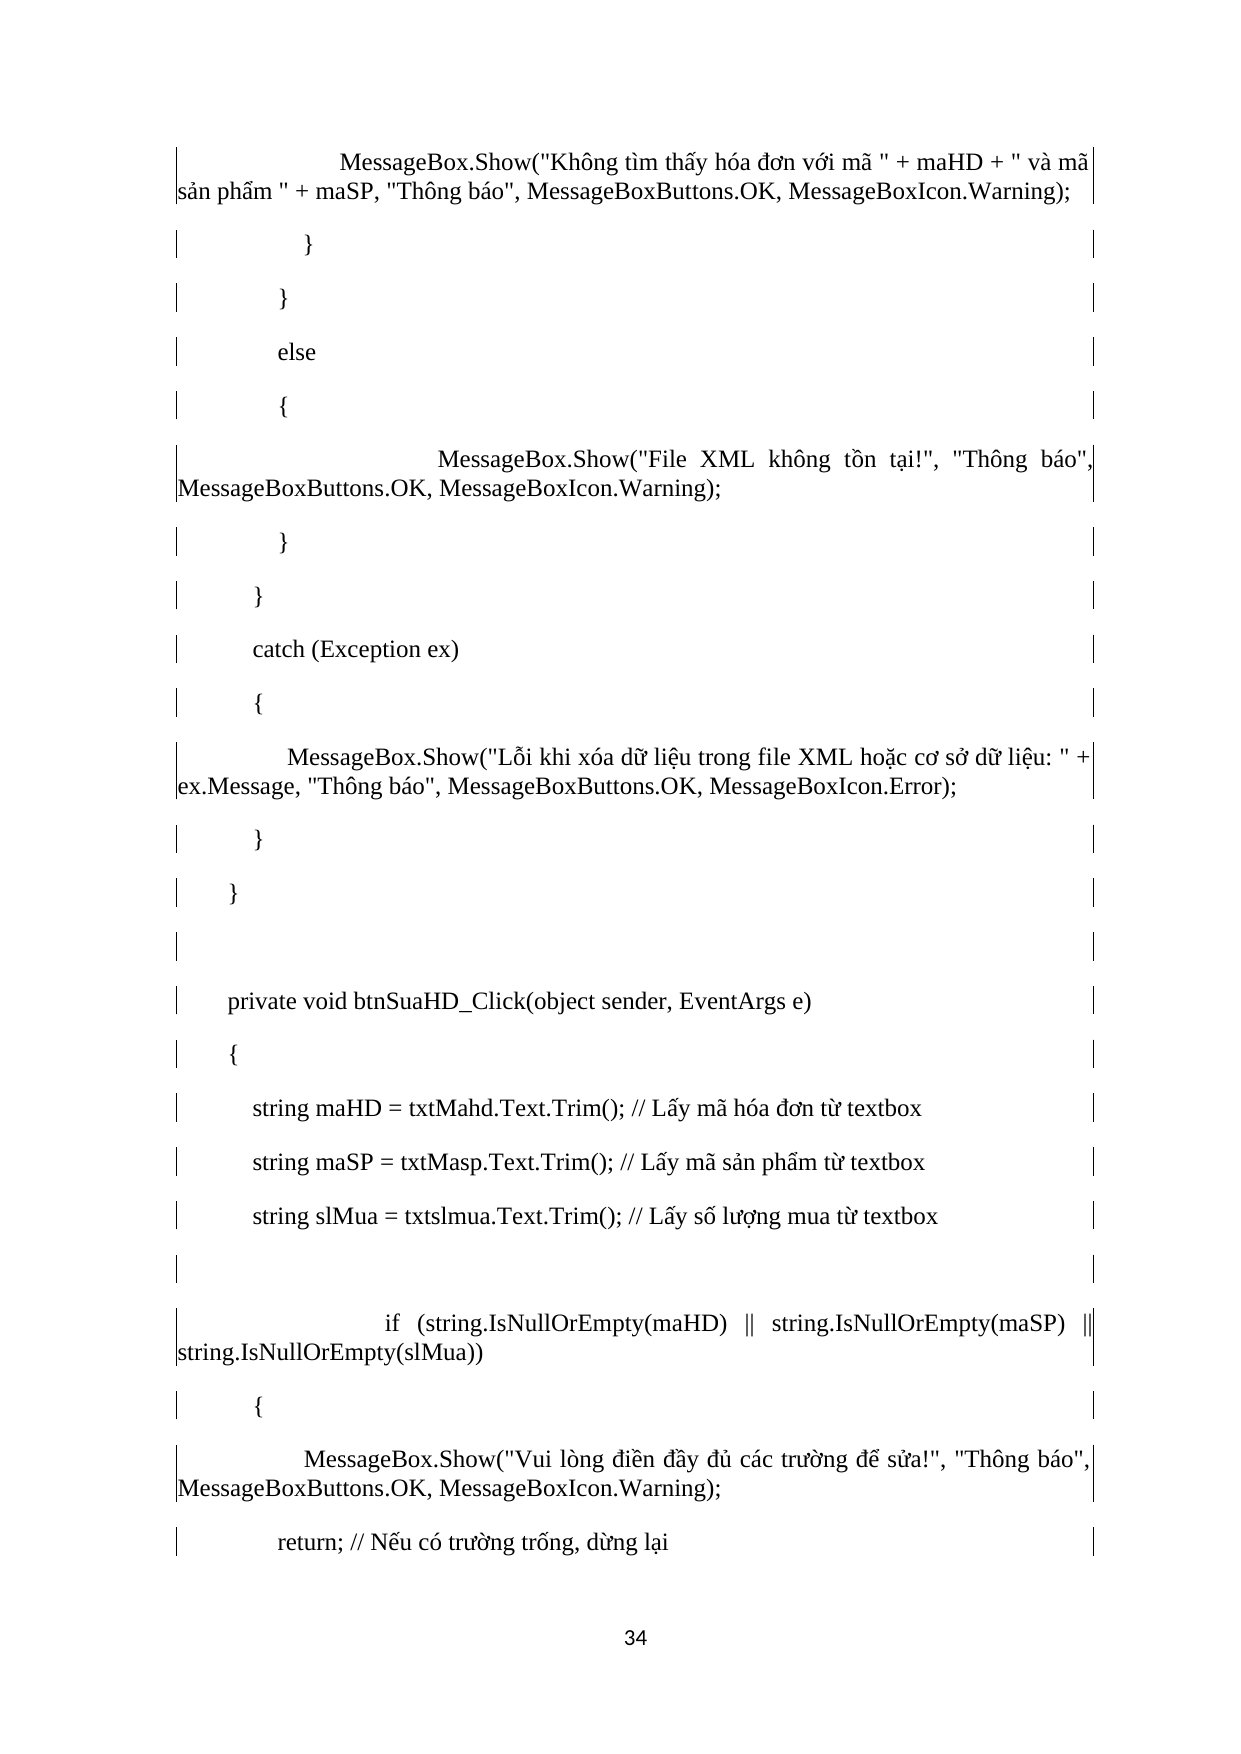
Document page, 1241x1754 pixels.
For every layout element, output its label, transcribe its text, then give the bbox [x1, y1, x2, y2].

list string slMua = txtslmua.Text.Trim(); // Lấy số lượng mua từ textbox [177, 1201, 1093, 1229]
list { [176, 1039, 1093, 1068]
list private void btnSuaHD_Click(object sender, EventArgs e) [177, 986, 1093, 1014]
list return; // Nếu có trường trống, dừng lại [177, 1527, 1093, 1556]
list } [176, 229, 1093, 258]
list MessageBox.Show("Không tìm thấy hóa đơn với mã " + maHD + " và mã sản phẩm " + maSP, "Thông báo", MessageBoxButtons.OK, MessageBoxIcon.Warning); [177, 147, 1093, 204]
list { [177, 1391, 1093, 1419]
list } [176, 824, 1093, 853]
list } [177, 581, 1093, 609]
list MessageBox.Show("File XML không tồn tại!", "Thông báo", MessageBoxButtons.OK, MessageBoxIcon.Warning); [176, 444, 1093, 502]
list { [177, 391, 1093, 419]
list { [177, 688, 1093, 717]
list MessageBox.Show("Vui lòng điền đầy đủ các trường để sửa!", "Thông báo", MessageBoxButtons.OK, MessageBoxIcon.Warning); [176, 1444, 1093, 1502]
list } [177, 527, 1093, 556]
list string maSP = txtMasp.Text.Trim(); // Lấy mã sản phẩm từ textbox [177, 1147, 1093, 1176]
list MessageBox.Show("Lỗi khi xóa dữ liệu trong file XML hoặc cơ sở dữ liệu: " + ex.Message, "Thông báo", MessageBoxButtons.OK, MessageBoxIcon.Error); [177, 742, 1093, 799]
list else [177, 337, 1093, 366]
list } [177, 283, 1093, 312]
list string maHD = txtMahd.Text.Trim(); // Lấy mã hóa đơn từ textbox [177, 1093, 1093, 1122]
list } [177, 878, 1093, 907]
list catch (Exception ex) [176, 634, 1093, 663]
list if (string.IsNullOrEmpty(maHD) || string.IsNullOrEmpty(maSP) || string.IsNullOrEmpty(slMua)) [177, 1308, 1093, 1366]
